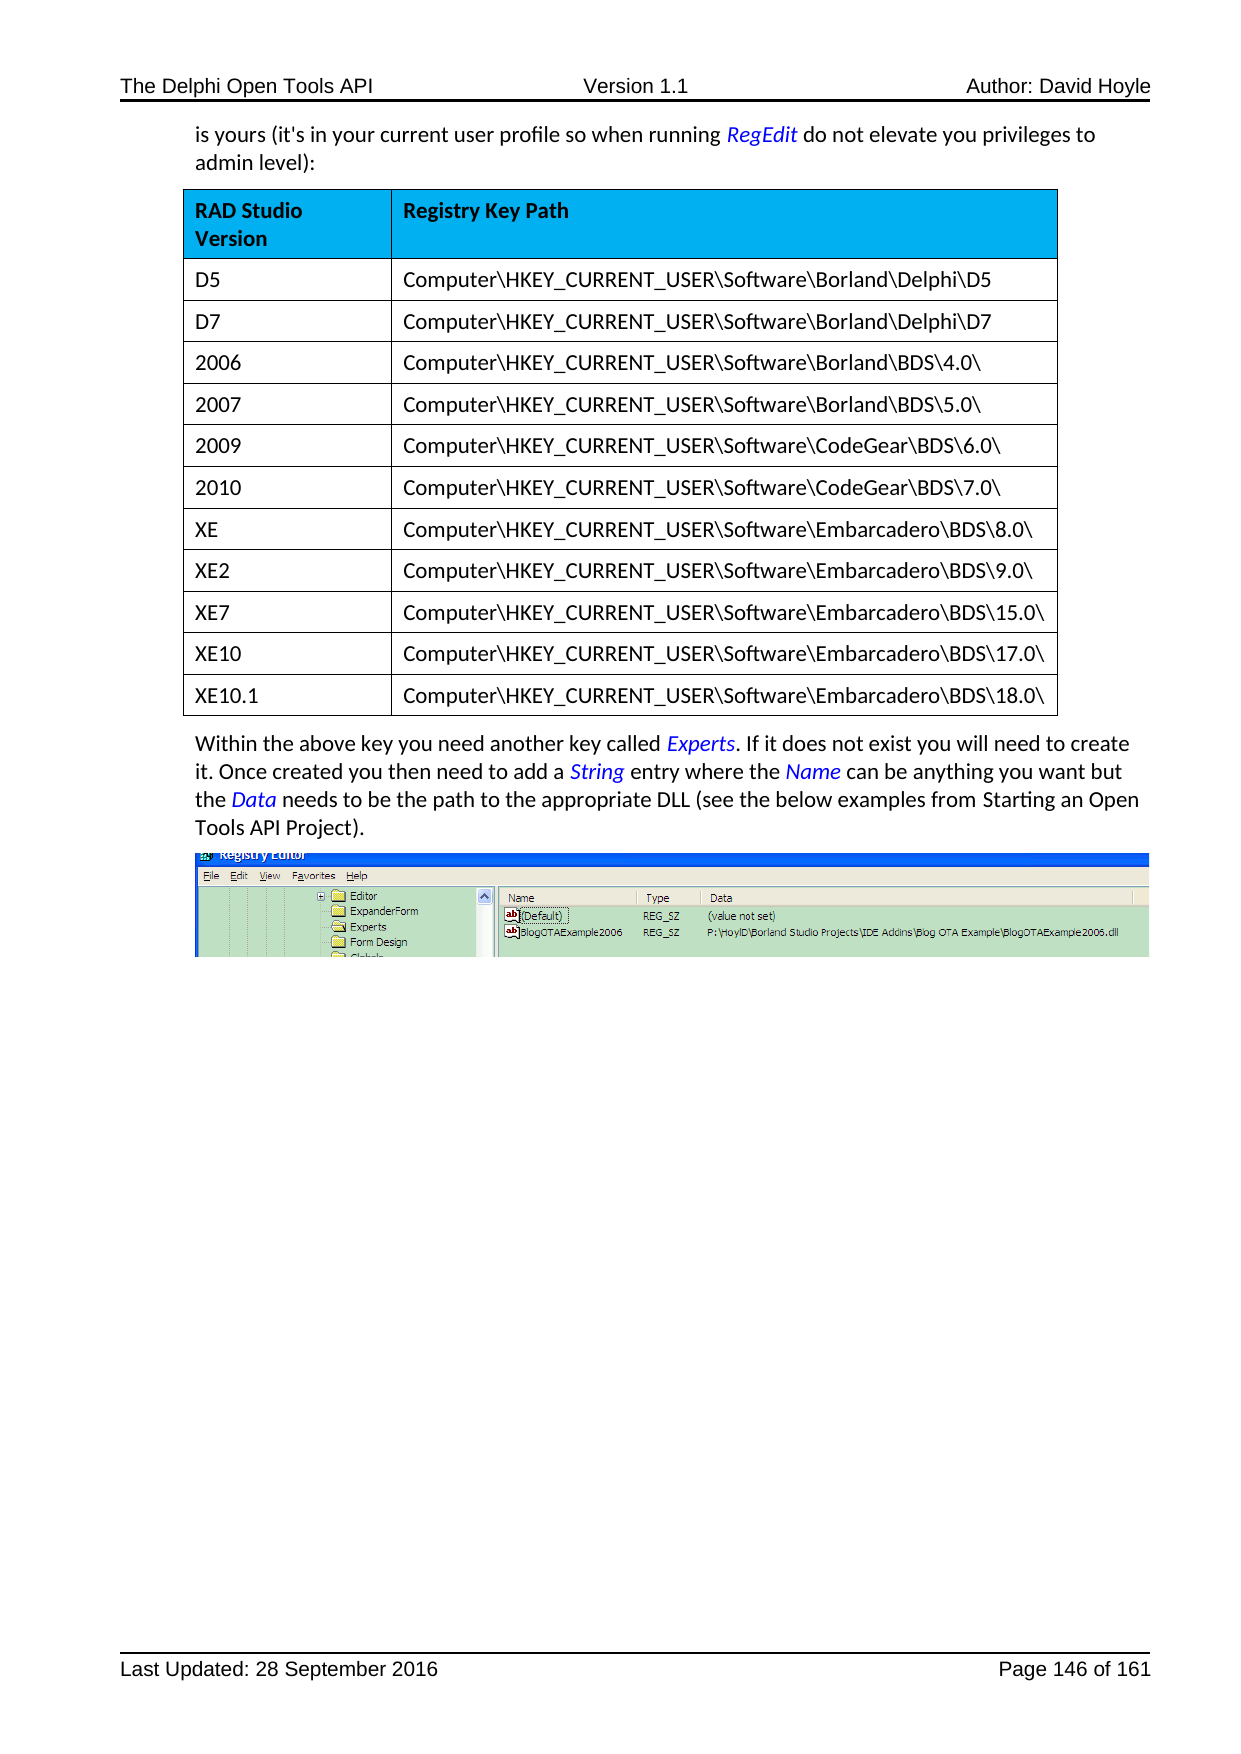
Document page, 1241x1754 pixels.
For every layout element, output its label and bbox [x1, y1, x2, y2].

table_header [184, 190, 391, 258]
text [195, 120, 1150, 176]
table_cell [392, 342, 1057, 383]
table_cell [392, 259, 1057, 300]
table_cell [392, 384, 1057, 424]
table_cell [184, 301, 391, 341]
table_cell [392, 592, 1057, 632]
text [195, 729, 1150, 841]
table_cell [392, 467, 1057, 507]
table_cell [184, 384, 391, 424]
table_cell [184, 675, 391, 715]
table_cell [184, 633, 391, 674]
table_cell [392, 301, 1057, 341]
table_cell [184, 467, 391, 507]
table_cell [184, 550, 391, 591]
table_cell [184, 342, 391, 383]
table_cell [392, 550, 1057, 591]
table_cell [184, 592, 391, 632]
picture [195, 853, 1150, 957]
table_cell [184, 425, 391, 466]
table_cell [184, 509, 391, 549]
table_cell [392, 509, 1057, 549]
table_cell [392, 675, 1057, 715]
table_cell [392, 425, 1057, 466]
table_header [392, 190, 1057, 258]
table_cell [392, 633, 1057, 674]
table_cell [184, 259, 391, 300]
